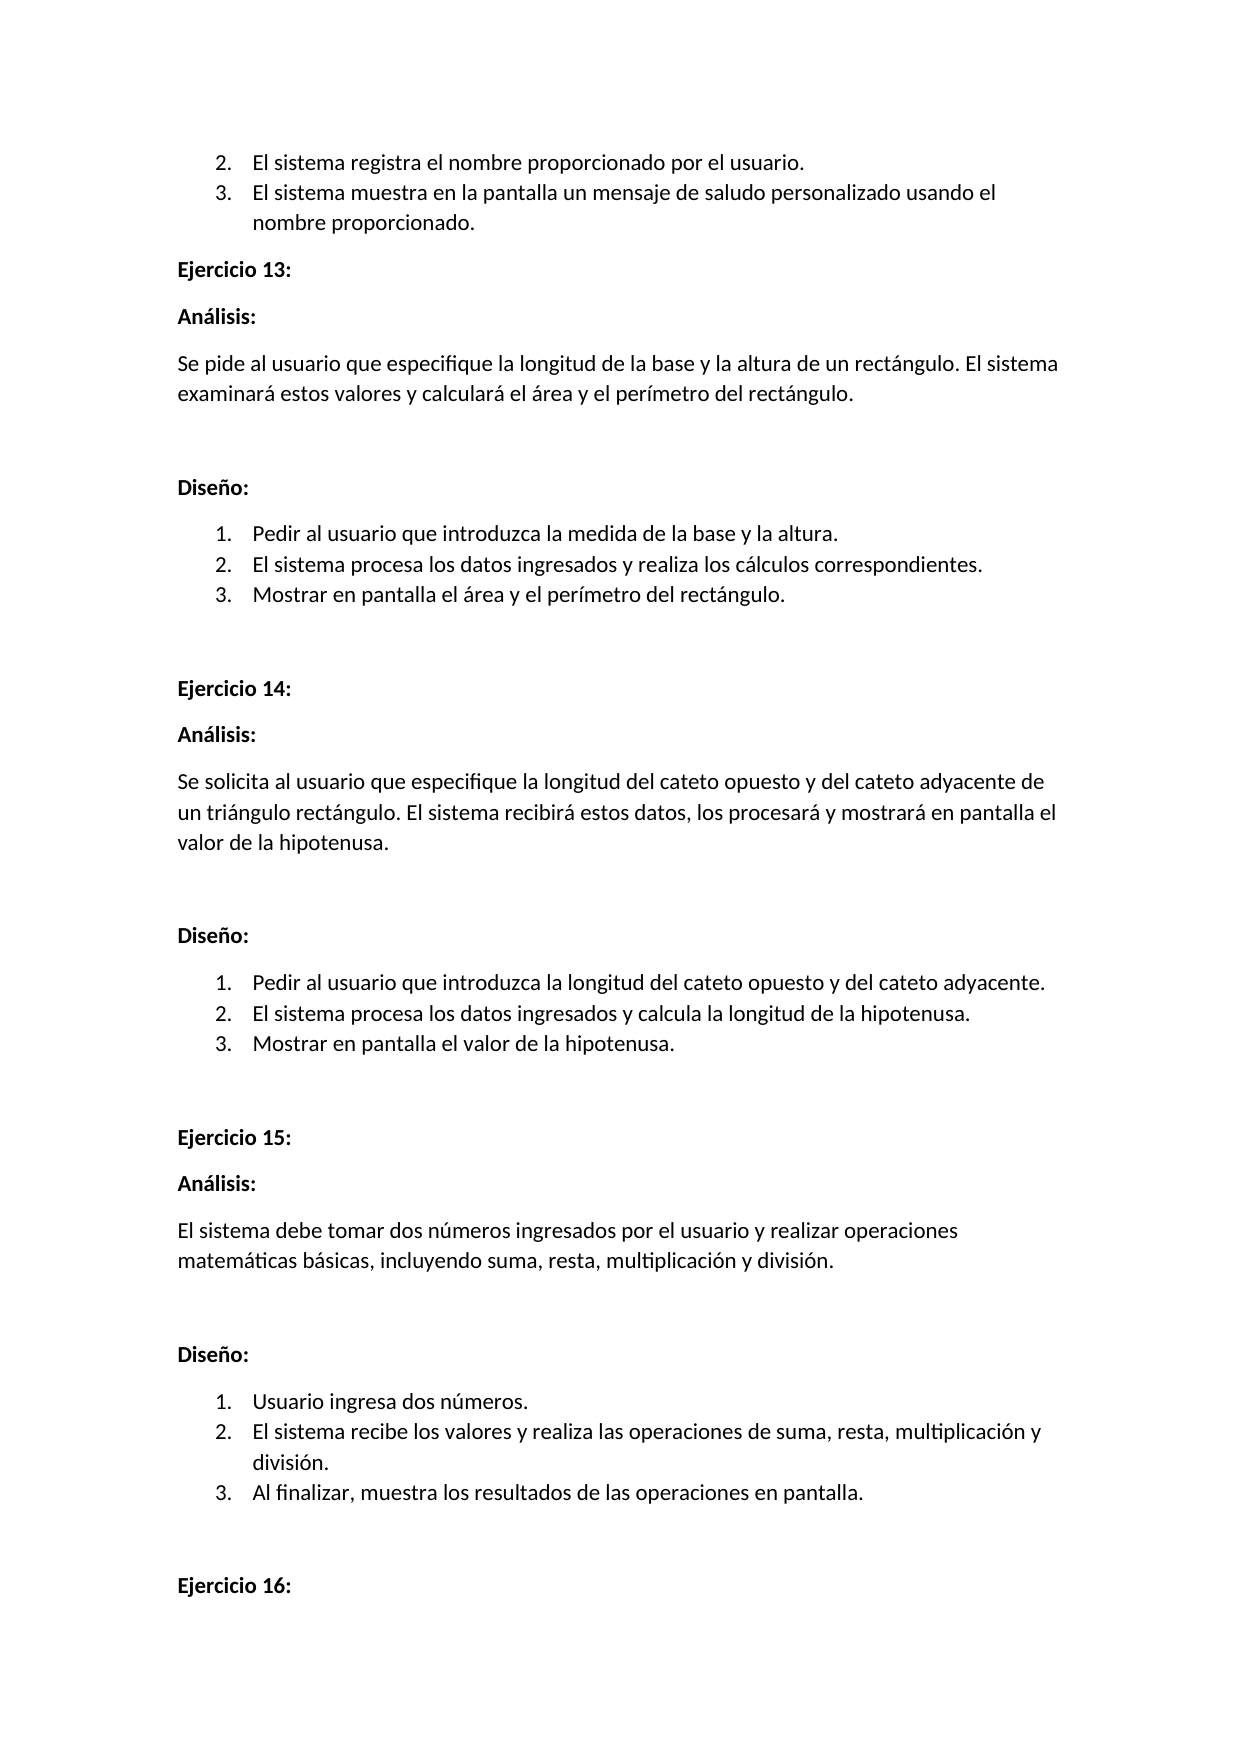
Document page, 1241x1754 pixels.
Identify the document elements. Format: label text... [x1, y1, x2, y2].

text Diseño: [177, 473, 1063, 501]
text Análisis: [177, 1169, 1063, 1197]
text Ejercicio 16: [177, 1572, 1063, 1599]
text Diseño: [177, 922, 1063, 949]
list Usuario ingresa dos números. [215, 1387, 1063, 1415]
text Se solicita al usuario que especifique la longitud del cateto opuesto y del cateto adyacente de un triángulo rectángulo. El sistema recibirá estos datos, los procesará y mostrará en pantalla el valor de la hipotenusa. [177, 767, 1063, 856]
list Pedir al usuario que introduzca la medida de la base y la altura. [215, 519, 1063, 547]
list Mostrar en pantalla el área y el perímetro del rectángulo. [215, 580, 1063, 608]
list El sistema procesa los datos ingresados y realiza los cálculos correspondientes. [215, 550, 1063, 578]
text Ejercicio 13: [177, 255, 1063, 283]
list Al finalizar, muestra los resultados de las operaciones en pantalla. [215, 1478, 1063, 1506]
text Se pide al usuario que especifique la longitud de la base y la altura de un rectángulo. El sistema examinará estos valores y calculará el área y el perímetro del rectángulo. [177, 349, 1063, 407]
text Diseño: [177, 1340, 1063, 1368]
text El sistema debe tomar dos números ingresados por el usuario y realizar operaciones matemáticas básicas, incluyendo suma, resta, multiplicación y división. [177, 1216, 1063, 1274]
list El sistema recibe los valores y realiza las operaciones de suma, resta, multiplicación y división. [215, 1417, 1063, 1476]
text Análisis: [177, 302, 1063, 330]
text Ejercicio 15: [177, 1123, 1063, 1151]
text Ejercicio 14: [177, 674, 1063, 702]
list Pedir al usuario que introduzca la longitud del cateto opuesto y del cateto adyacente. [215, 968, 1063, 996]
text Análisis: [177, 721, 1063, 748]
list El sistema registra el nombre proporcionado por el usuario. [215, 148, 1063, 176]
list El sistema procesa los datos ingresados y calcula la longitud de la hipotenusa. [215, 999, 1063, 1027]
list Mostrar en pantalla el valor de la hipotenusa. [215, 1029, 1063, 1057]
list El sistema muestra en la pantalla un mensaje de saludo personalizado usando el nombre proporcionado. [215, 178, 1063, 236]
